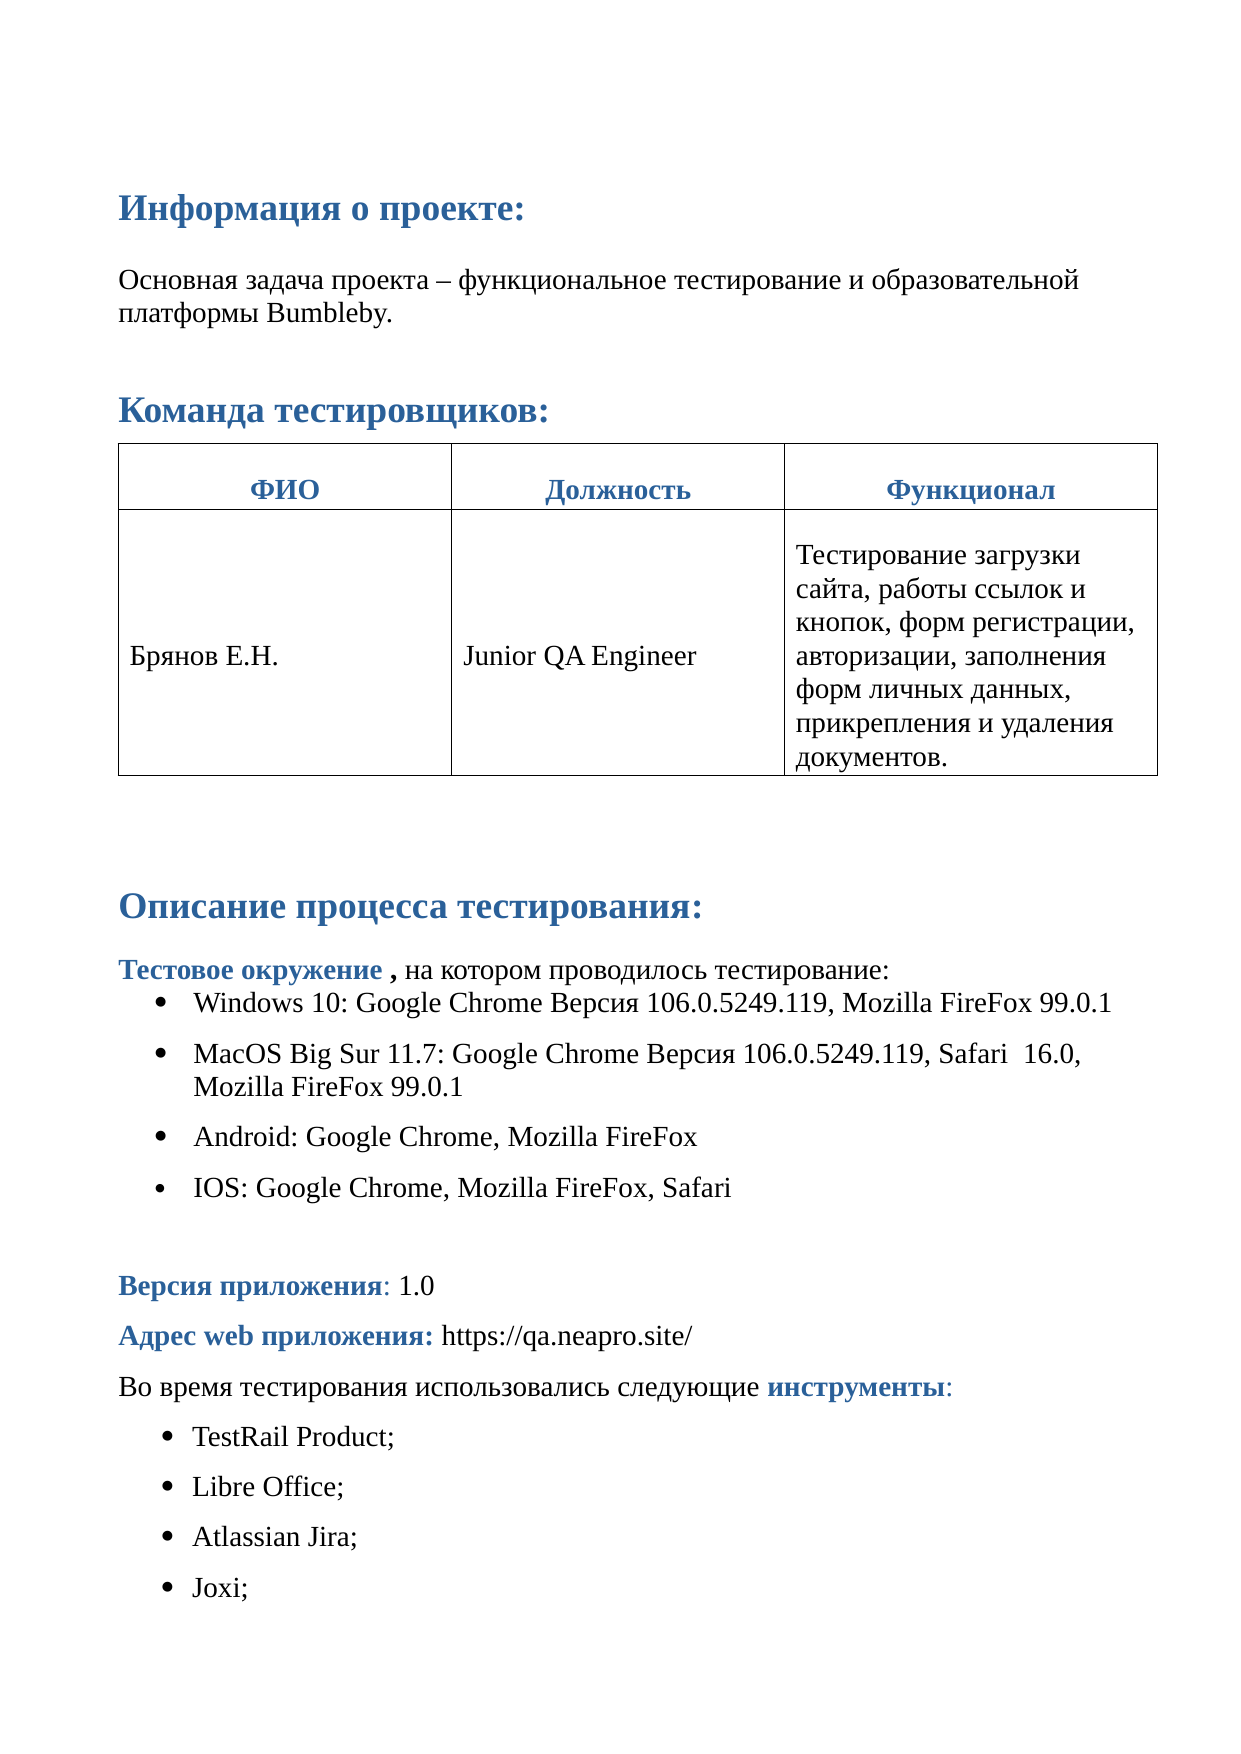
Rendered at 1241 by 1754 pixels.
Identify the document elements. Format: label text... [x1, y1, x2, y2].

list IOS: Google Chrome, Mozilla FireFox, Safari [156, 1170, 1122, 1203]
table_cell Брянов Е.Н. [119, 510, 451, 775]
table_cell Тестирование загрузки сайта, работы ссылок и кнопок, форм регистрации, авторизации, заполнения форм личных данных, прикрепления и удаления документов. [785, 510, 1157, 775]
list Joxi; [162, 1570, 1122, 1603]
list MacOS Big Sur 11.7: Google Chrome Версия 106.0.5249.119, Safari 16.0, Mozilla FireFox 99.0.1 [156, 1036, 1122, 1103]
subtitle Описание процесса тестирования: [118, 884, 1122, 927]
subtitle Команда тестировщиков: [118, 387, 1122, 431]
list TestRail Product; [162, 1419, 1122, 1452]
list Windows 10: Google Chrome Версия 106.0.5249.119, Mozilla FireFox 99.0.1 [156, 985, 1122, 1019]
table_header Должность [452, 444, 784, 508]
list Android: Google Chrome, Mozilla FireFox [156, 1119, 1122, 1153]
table_cell Junior QA Engineer [452, 510, 784, 775]
text Во время тестирования использовались следующие инструменты: [118, 1369, 1122, 1402]
list Atlassian Jira; [162, 1519, 1122, 1553]
text Адрес web приложения: https://qa.neapro.site/ [118, 1318, 1122, 1352]
text Информация о проекте: [118, 185, 1122, 228]
table_header Функционал [785, 444, 1157, 508]
text Основная задача проекта – функциональное тестирование и образовательной платформы Bumbleby. [118, 262, 1122, 329]
text Тестовое окружение , на котором проводилось тестирование: [118, 952, 1122, 985]
list Libre Office; [162, 1469, 1122, 1503]
table_header ФИО [119, 444, 451, 508]
text Версия приложения: 1.0 [118, 1268, 1122, 1302]
